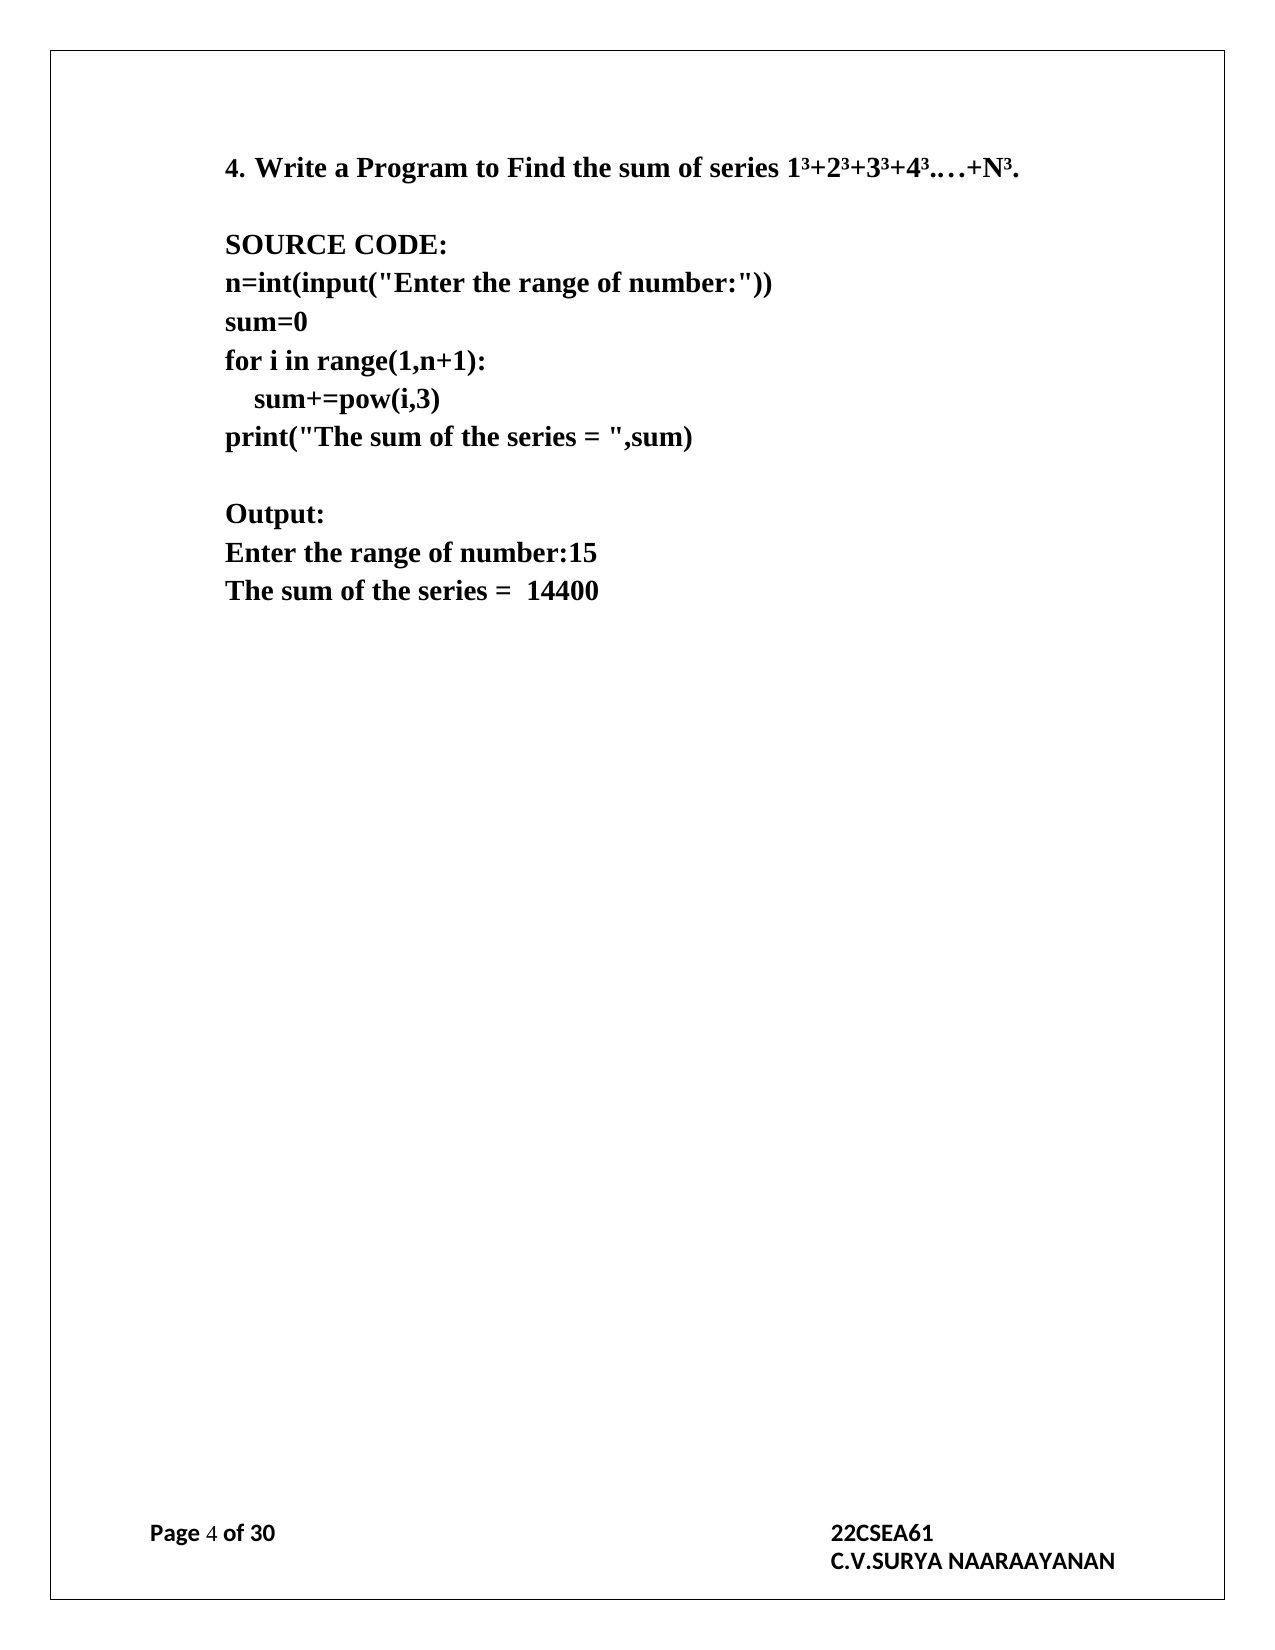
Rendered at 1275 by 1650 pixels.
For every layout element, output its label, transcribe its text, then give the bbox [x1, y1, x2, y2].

text n=int(input("Enter the range of number:")) sum=0 [225, 266, 775, 338]
text Enter the range of number:15 The sum of the series = 14400 [225, 535, 600, 607]
text Output: [225, 496, 1121, 530]
text for i in range(1,n+1): sum+=pow(i,3) [225, 343, 487, 415]
text SOURCE CODE: [225, 227, 1121, 261]
list Write a Program to Find the sum of series 1³+2³+3³+4³. +N³. [225, 150, 1121, 183]
text print("The sum of the series = ",sum) [225, 420, 1121, 453]
